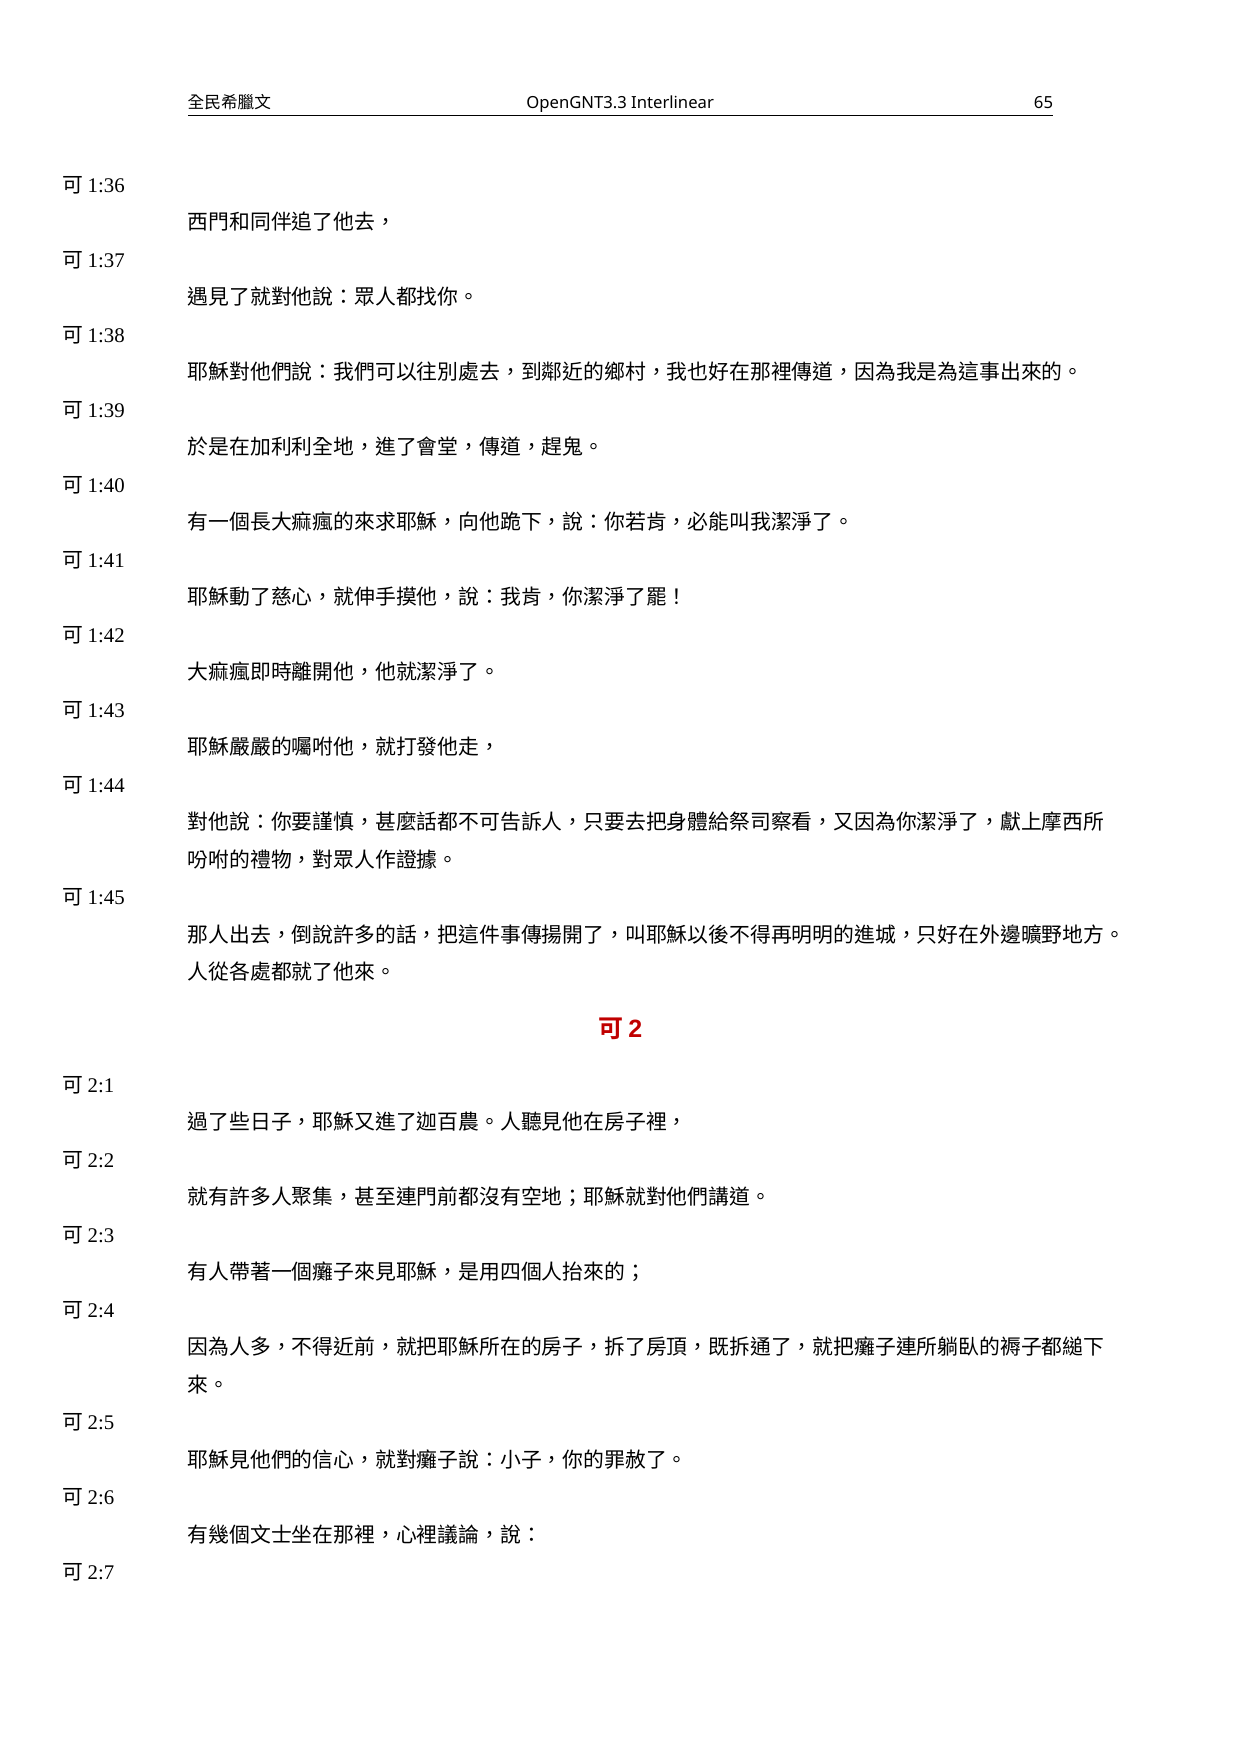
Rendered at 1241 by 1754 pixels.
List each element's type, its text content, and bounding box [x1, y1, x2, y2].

text 可2:4 [62, 1289, 1115, 1327]
text 可2:5 [62, 1402, 1115, 1439]
text 因為人多，不得近前，就把耶穌所在的房子，拆了房頂，既拆通了，就把癱子連所躺臥的褥子都縋下來。 [62, 1327, 1115, 1402]
text 耶穌嚴嚴的囑咐他，就打發他走， [62, 727, 1115, 764]
text 可2:2 [62, 1139, 1115, 1177]
text 可1:45 [62, 877, 1115, 914]
text 可2:3 [62, 1214, 1115, 1252]
text 遇見了就對他說：眾人都找你。 [62, 277, 1115, 314]
text 有幾個文士坐在那裡，心裡議論，說： [62, 1514, 1115, 1552]
text 可1:38 [62, 314, 1115, 352]
text 就有許多人聚集，甚至連門前都沒有空地；耶穌就對他們講道。 [62, 1177, 1115, 1214]
text 可1:41 [62, 539, 1115, 577]
text 可1:40 [62, 464, 1115, 502]
subtitle 可2 [187, 1008, 1053, 1046]
text 有人帶著一個癱子來見耶穌，是用四個人抬來的； [62, 1252, 1115, 1289]
text 對他說：你要謹慎，甚麼話都不可告訴人，只要去把身體給祭司察看，又因為你潔淨了，獻上摩西所吩咐的禮物，對眾人作證據。 [62, 802, 1115, 877]
text 耶穌對他們說：我們可以往別處去，到鄰近的鄉村，我也好在那裡傳道，因為我是為這事出來的。 [62, 352, 1115, 389]
text 可1:42 [62, 614, 1115, 652]
text 大痲瘋即時離開他，他就潔淨了。 [62, 652, 1115, 689]
text 耶穌動了慈心，就伸手摸他，說：我肯，你潔淨了罷！ [62, 577, 1115, 614]
text 那人出去，倒說許多的話，把這件事傳揚開了，叫耶穌以後不得再明明的進城，只好在外邊曠野地方。人從各處都就了他來。 [62, 914, 1115, 989]
text 有一個長大痲瘋的來求耶穌，向他跪下，說：你若肯，必能叫我潔淨了。 [62, 502, 1115, 539]
text 耶穌見他們的信心，就對癱子說：小子，你的罪赦了。 [62, 1439, 1115, 1477]
text 可1:36 [62, 164, 1115, 202]
text 西門和同伴追了他去， [62, 202, 1115, 239]
text 可1:43 [62, 689, 1115, 727]
text 可1:37 [62, 239, 1115, 277]
text 可2:6 [62, 1477, 1115, 1514]
text 可1:44 [62, 764, 1115, 802]
text 過了些日子，耶穌又進了迦百農。人聽見他在房子裡， [62, 1102, 1115, 1139]
text 可2:7 [62, 1552, 1115, 1589]
text 可2:1 [62, 1064, 1115, 1102]
text 於是在加利利全地，進了會堂，傳道，趕鬼。 [62, 427, 1115, 464]
text 可1:39 [62, 389, 1115, 427]
